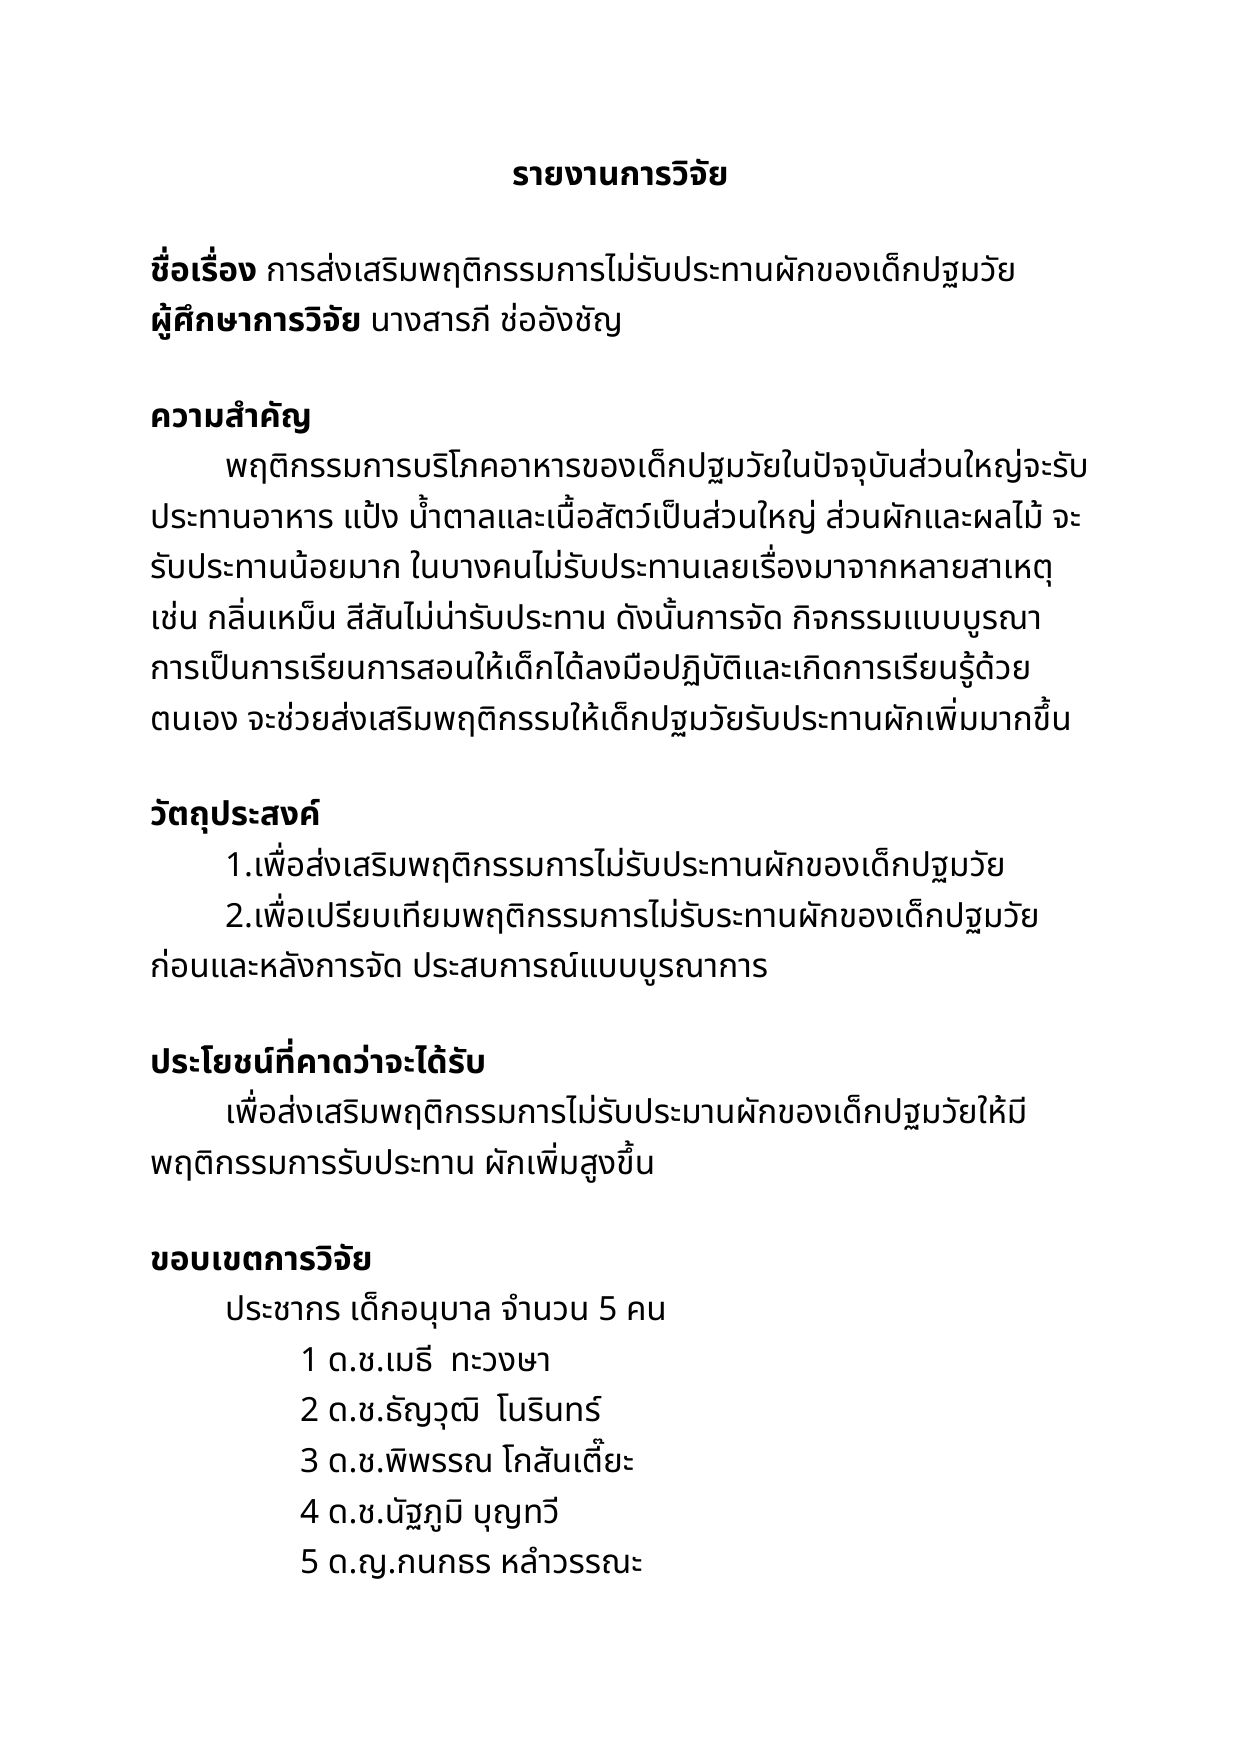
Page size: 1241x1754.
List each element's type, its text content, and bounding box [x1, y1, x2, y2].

text พฤติกรรมการบริโภคอาหารของเด็กปฐมวัยในปัจจุบันส่วนใหญ่จะรับประทานอาหาร แป้ง น้ำตาลและเนื้อสัตว์เป็นส่วนใหญ่ ส่วนผักและผลไม้ จะรับประทานน้อยมาก ในบางคนไม่รับประทานเลยเรื่องมาจากหลายสาเหตุ เช่น กลิ่นเหม็น สีสันไม่น่ารับประทาน ดังนั้นการจัด กิจกรรมแบบบูรณาการเป็นการเรียนการสอนให้เด็กได้ลงมือปฏิบัติและเกิดการเรียนรู้ด้วยตนเอง จะช่วยส่งเสริมพฤติกรรมให้เด็กปฐมวัยรับประทานผักเพิ่มมากขึ้น [150, 442, 1090, 745]
text ความสําคัญ [150, 392, 1090, 442]
text ชื่อเรื่อง การส่งเสริมพฤติกรรมการไม่รับประทานผักของเด็กปฐมวัย [150, 246, 1090, 296]
text ประโยชน์ที่คาดว่าจะได้รับ [150, 1038, 1090, 1088]
text ผู้ศึกษาการวิจัย นางสารภี ช่ออังชัญ [150, 296, 1090, 347]
text 2.เพื่อเปรียบเทียมพฤติกรรมการไม่รับระทานผักของเด็กปฐมวัยก่อนและหลังการจัด ประสบการณ์แบบบูรณาการ [150, 891, 1090, 992]
text 3 ด.ช.พิพรรณ โกสันเตี๊ยะ [150, 1437, 1090, 1487]
text เพื่อส่งเสริมพฤติกรรมการไม่รับประมานผักของเด็กปฐมวัยให้มีพฤติกรรมการรับประทาน ผักเพิ่มสูงขึ้น [150, 1088, 1090, 1189]
text 2 ด.ช.ธัญวุฒิ โนรินทร์ [150, 1386, 1090, 1437]
text ขอบเขตการวิจัย [150, 1234, 1090, 1285]
text รายงานการวิจัย [150, 150, 1090, 200]
text 4 ด.ช.นัฐภูมิ บุญทวี [150, 1487, 1090, 1538]
text 5 ด.ญ.กนกธร หลำวรรณะ [150, 1538, 1090, 1589]
text ประชากร เด็กอนุบาล จํานวน 5 คน [150, 1285, 1090, 1336]
text 1.เพื่อส่งเสริมพฤติกรรมการไม่รับประทานผักของเด็กปฐมวัย [150, 841, 1090, 891]
text 1 ด.ช.เมธี ทะวงษา [150, 1336, 1090, 1386]
text วัตถุประสงค์ [150, 790, 1090, 841]
